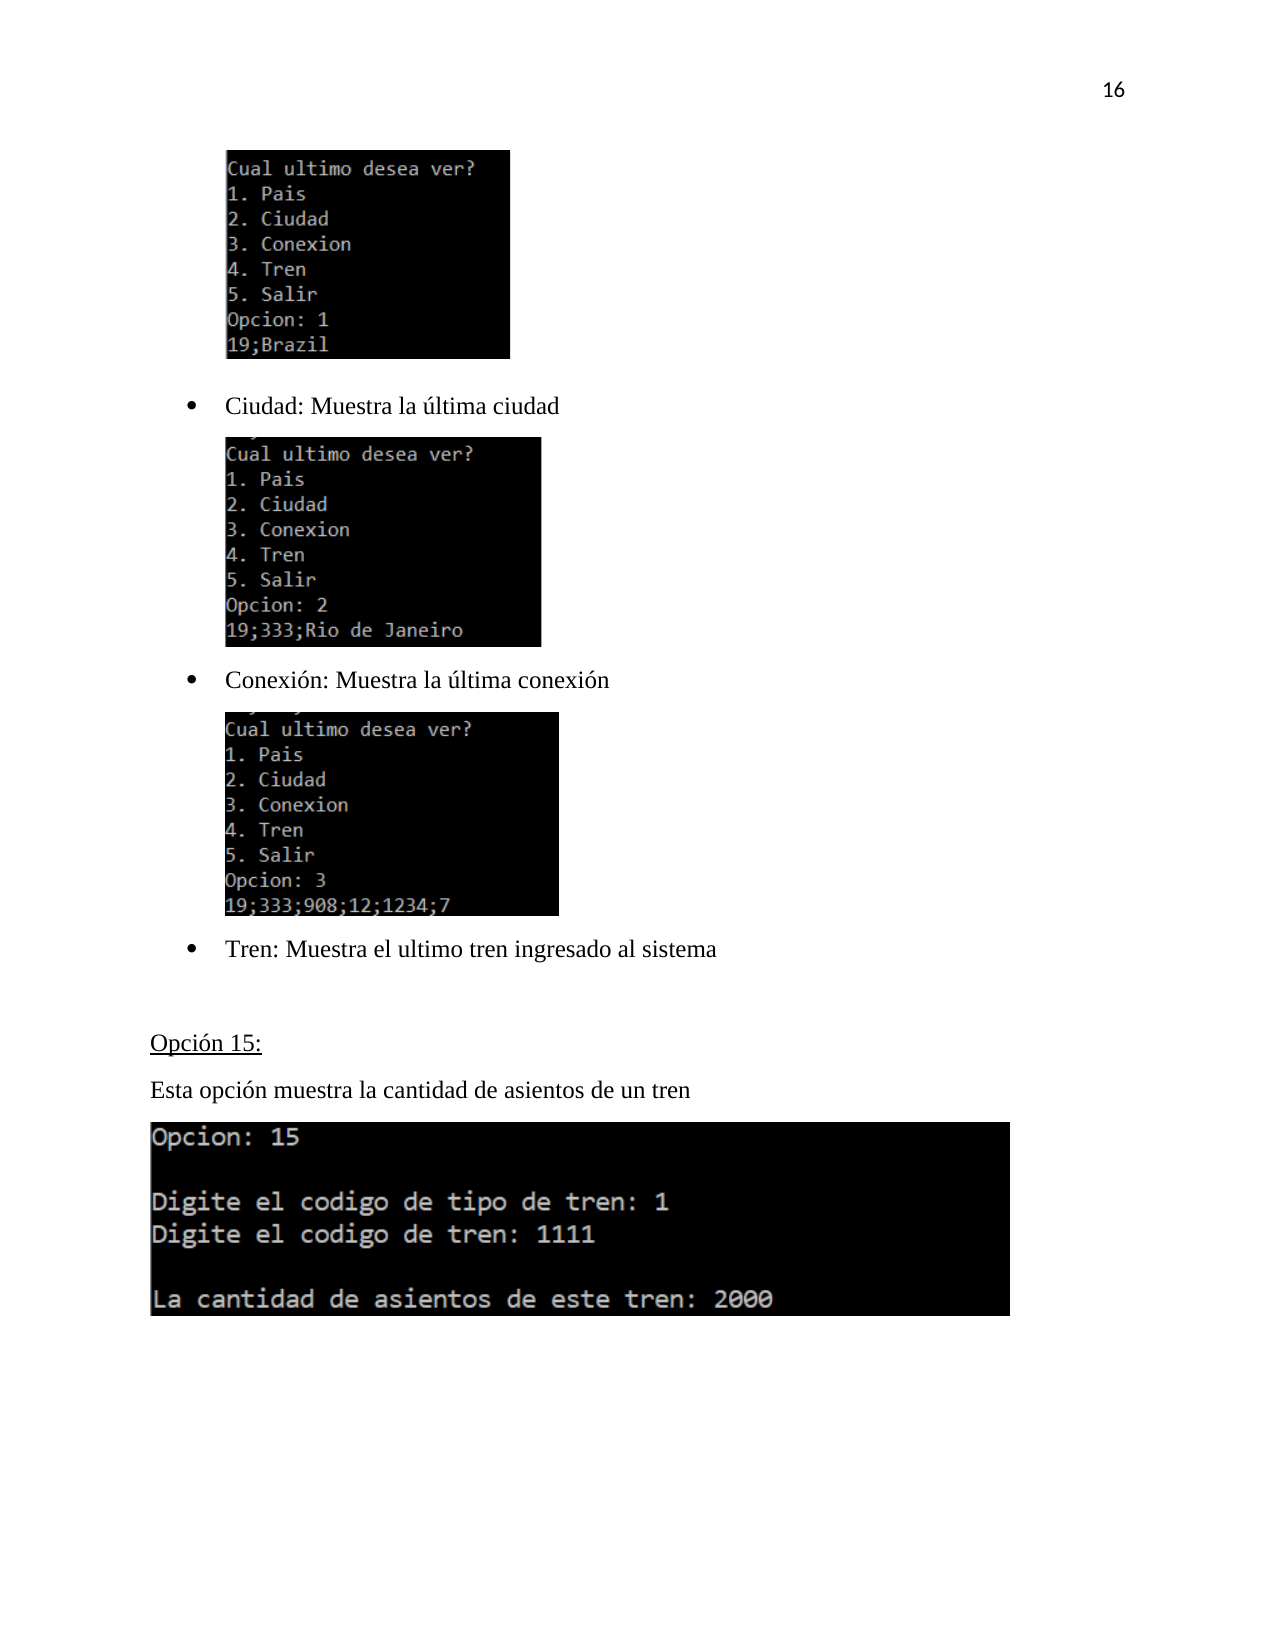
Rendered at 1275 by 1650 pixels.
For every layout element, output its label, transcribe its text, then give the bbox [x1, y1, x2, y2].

picture [225, 712, 559, 916]
list Conexión: Muestra la última conexión [187, 665, 1125, 694]
picture [225, 150, 511, 359]
text Esta opción muestra la cantidad de asientos de un tren [150, 1075, 1125, 1104]
text Opción 15: [150, 1028, 1125, 1057]
list Tren: Muestra el ultimo tren ingresado al sistema [187, 934, 1125, 963]
picture [225, 437, 542, 647]
list Ciudad: Muestra la última ciudad [187, 391, 1125, 419]
picture [150, 1122, 1010, 1315]
